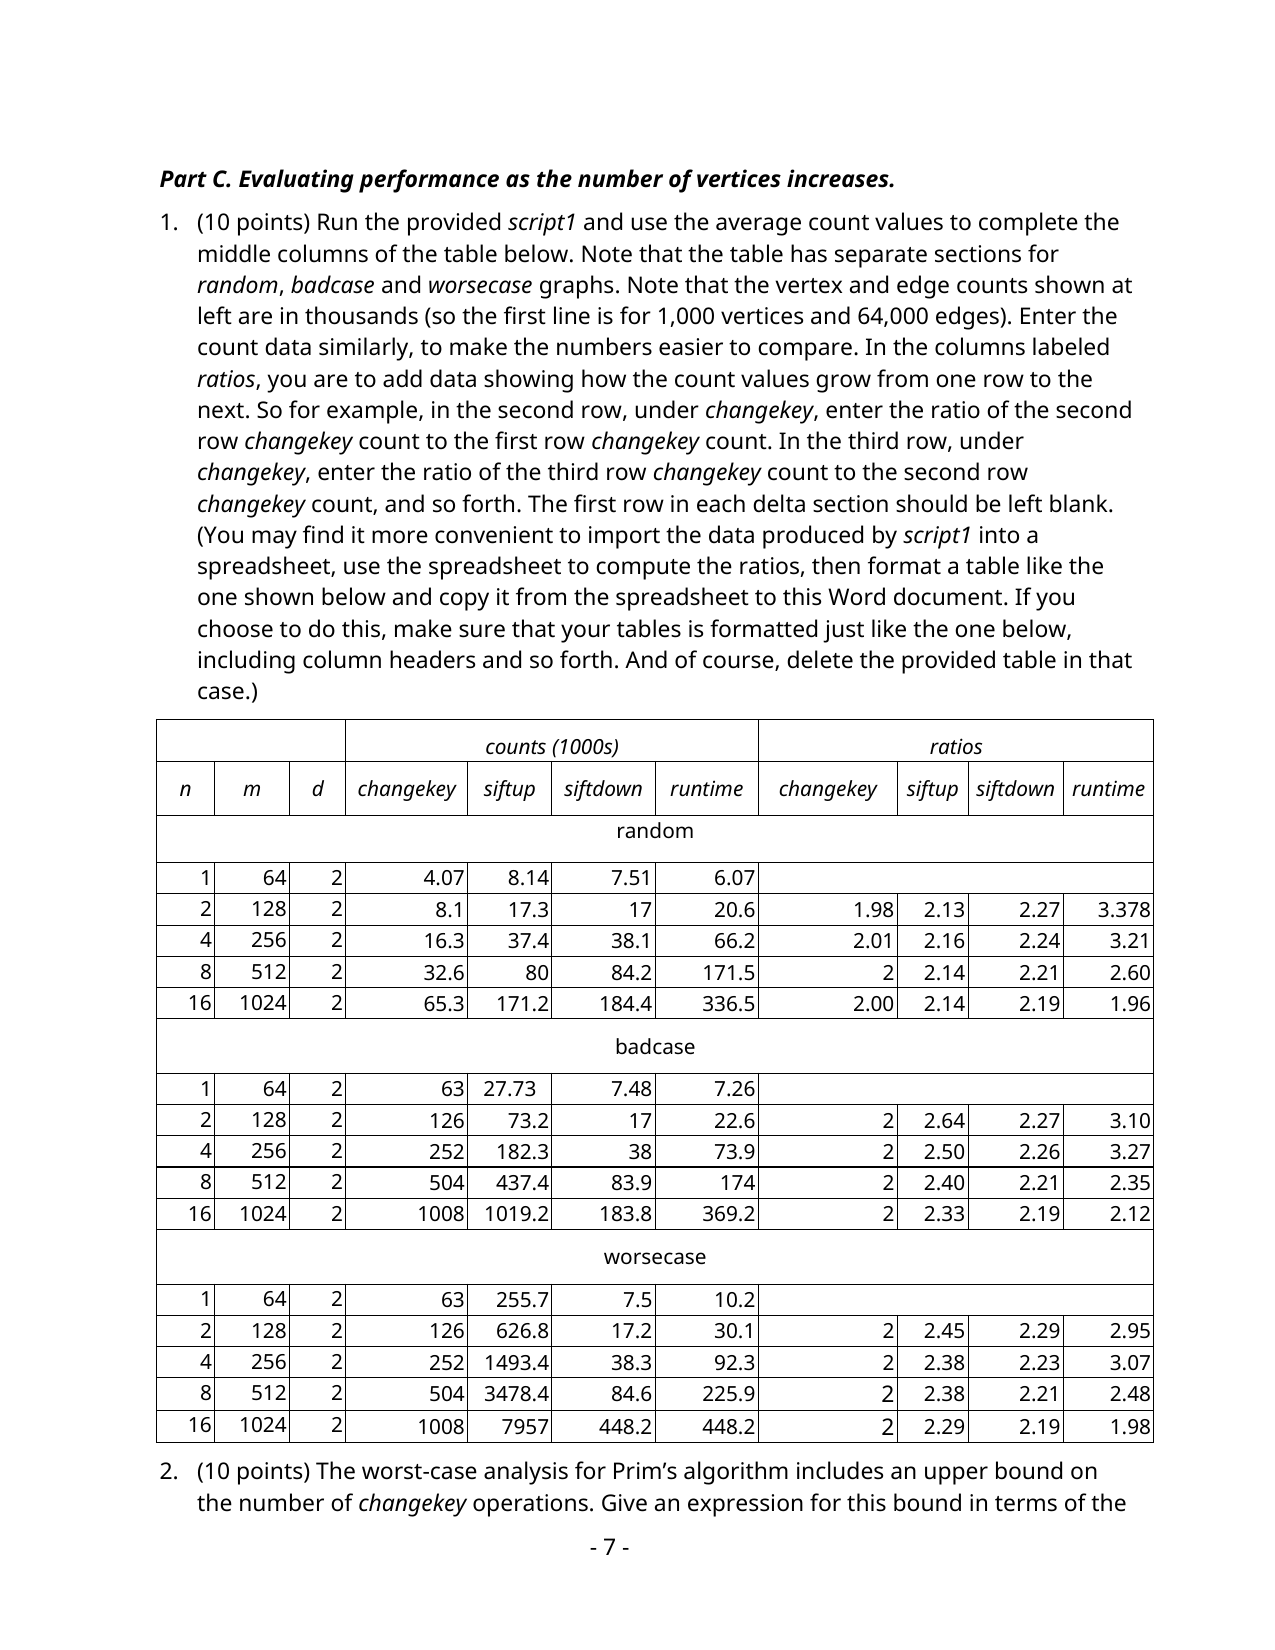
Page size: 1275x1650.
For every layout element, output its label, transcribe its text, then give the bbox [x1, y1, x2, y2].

table_header [157, 720, 345, 761]
table_cell 22.6 [656, 1105, 758, 1135]
table_cell 128 [215, 1105, 289, 1135]
table_cell 8.1 [346, 894, 467, 924]
table_cell 512 [215, 1378, 289, 1409]
table_cell 255.7 [468, 1285, 551, 1315]
table_cell 16 [157, 988, 214, 1018]
table_cell 4.07 [346, 863, 467, 893]
table_cell 1.98 [1064, 1411, 1153, 1442]
table_cell 512 [215, 957, 289, 987]
table_cell 2 [290, 1168, 345, 1198]
table_cell 2 [759, 1105, 897, 1135]
table_cell 1024 [215, 1199, 289, 1229]
table_cell siftdown [969, 762, 1063, 815]
table_cell 2 [290, 988, 345, 1018]
table_cell 2.21 [969, 957, 1063, 987]
table_cell 2.60 [1064, 957, 1153, 987]
table_cell 2.27 [969, 1105, 1063, 1135]
table_cell 63 [346, 1074, 467, 1104]
table_cell 84.2 [552, 957, 655, 987]
table_cell 73.9 [656, 1136, 758, 1166]
table_cell siftdown [552, 762, 655, 815]
table_cell 1008 [346, 1199, 467, 1229]
table_cell 63 [346, 1285, 467, 1315]
table_cell 2.33 [898, 1199, 968, 1229]
table_cell 512 [215, 1168, 289, 1198]
table_cell 16.3 [346, 926, 467, 956]
table_cell 2.38 [898, 1347, 968, 1377]
table_cell 2 [157, 894, 214, 924]
table_cell 2 [290, 1285, 345, 1315]
table_cell 225.9 [656, 1378, 758, 1409]
table_cell 2.21 [969, 1168, 1063, 1198]
table_cell 38 [552, 1136, 655, 1166]
table_cell 92.3 [656, 1347, 758, 1377]
table_cell 2.21 [969, 1378, 1063, 1409]
table_cell 2.64 [898, 1105, 968, 1135]
table_cell 2.14 [898, 988, 968, 1018]
table_cell 17 [552, 1105, 655, 1135]
table_cell 2 [759, 957, 897, 987]
table_cell 7.5 [552, 1285, 655, 1315]
table_cell 2.35 [1064, 1168, 1153, 1198]
table_cell 80 [468, 957, 551, 987]
table_cell 256 [215, 1136, 289, 1166]
table_cell 126 [346, 1105, 467, 1135]
table_cell 2.29 [969, 1316, 1063, 1346]
table_cell 252 [346, 1136, 467, 1166]
table_cell siftup [468, 762, 551, 815]
table_cell 626.8 [468, 1316, 551, 1346]
table_cell 38.1 [552, 926, 655, 956]
table_cell 1 [157, 1285, 214, 1315]
table_cell 17.3 [468, 894, 551, 924]
table_cell 8.14 [468, 863, 551, 893]
table_cell 2 [759, 1316, 897, 1346]
table_cell 38.3 [552, 1347, 655, 1377]
table_cell 27.73 [468, 1074, 551, 1104]
table_cell 64 [215, 863, 289, 893]
table_cell 37.4 [468, 926, 551, 956]
table_cell 2.27 [969, 894, 1063, 924]
table_cell 3.07 [1064, 1347, 1153, 1377]
table_cell 10.2 [656, 1285, 758, 1315]
table_cell d [290, 762, 345, 815]
table_cell 7.26 [656, 1074, 758, 1104]
table_cell 2 [759, 1347, 897, 1377]
table_cell 1.96 [1064, 988, 1153, 1018]
table_cell 448.2 [656, 1411, 758, 1442]
table_cell 2 [290, 1074, 345, 1104]
table_cell 256 [215, 1347, 289, 1377]
table_cell 17.2 [552, 1316, 655, 1346]
table_header ratios [759, 720, 1153, 761]
table_cell 2 [290, 1378, 345, 1409]
table_cell 16 [157, 1199, 214, 1229]
table_cell 171.2 [468, 988, 551, 1018]
table_cell 1024 [215, 1411, 289, 1442]
table_cell 65.3 [346, 988, 467, 1018]
table_cell 4 [157, 1347, 214, 1377]
table_cell 1493.4 [468, 1347, 551, 1377]
table_cell 2.48 [1064, 1378, 1153, 1409]
table_cell 2.26 [969, 1136, 1063, 1166]
table_cell 2.13 [898, 894, 968, 924]
table_cell 174 [656, 1168, 758, 1198]
table_cell m [215, 762, 289, 815]
table_cell runtime [656, 762, 758, 815]
table_cell 1019.2 [468, 1199, 551, 1229]
table_cell n [157, 762, 214, 815]
table_cell 7.51 [552, 863, 655, 893]
table_cell 3.378 [1064, 894, 1153, 924]
table_cell 2.16 [898, 926, 968, 956]
table_cell 2 [290, 1347, 345, 1377]
table_cell 2 [290, 1316, 345, 1346]
table_cell 1008 [346, 1411, 467, 1442]
table_cell 2.95 [1064, 1316, 1153, 1346]
table_cell 2.19 [969, 988, 1063, 1018]
table_cell 20.6 [656, 894, 758, 924]
table_cell 128 [215, 1316, 289, 1346]
table_cell 64 [215, 1285, 289, 1315]
table_cell 183.8 [552, 1199, 655, 1229]
table_cell 17 [552, 894, 655, 924]
list (10 points) Run the provided script1 and use the average count values to complete the middle columns of the table below. Note that the table has separate sections for random, badcase and worsecase graphs. Note that the vertex and edge counts shown at left are in thousands (so the first line is for 1,000 vertices and 64,000 edges). Enter the count data similarly, to make the numbers easier to compare. In the columns labeled ratios, you are to add data showing how the count values grow from one row to the next. So for example, in the second row, under changekey, enter the ratio of the second row changekey count to the first row changekey count. In the third row, under changekey, enter the ratio of the third row changekey count to the second row changekey count, and so forth. The first row in each delta section should be left blank. (You may find it more convenient to import the data produced by script1 into a spreadsheet, use the spreadsheet to compute the ratios, then format a table like the one shown below and copy it from the spreadsheet to this Word document. If you choose to do this, make sure that your tables is formatted just like the one below, including column headers and so forth. And of course, delete the provided table in that case.) [159, 206, 1134, 706]
table_cell 2 [290, 926, 345, 956]
table_cell 1.98 [759, 894, 897, 924]
table_cell 2.19 [969, 1199, 1063, 1229]
table_cell 7957 [468, 1411, 551, 1442]
table_cell 4 [157, 1136, 214, 1166]
table_cell 2 [290, 863, 345, 893]
table_cell 2 [759, 1199, 897, 1229]
table_cell 64 [215, 1074, 289, 1104]
table_cell 336.5 [656, 988, 758, 1018]
table_cell 128 [215, 894, 289, 924]
table_cell 448.2 [552, 1411, 655, 1442]
table_cell [759, 863, 1153, 893]
table_cell 2.00 [759, 988, 897, 1018]
table_cell 182.3 [468, 1136, 551, 1166]
table_cell 3.21 [1064, 926, 1153, 956]
table_cell 2.29 [898, 1411, 968, 1442]
table_cell 1024 [215, 988, 289, 1018]
table_cell 2.23 [969, 1347, 1063, 1377]
table_cell 504 [346, 1168, 467, 1198]
table_cell 30.1 [656, 1316, 758, 1346]
table_cell 8 [157, 957, 214, 987]
table_cell [759, 1074, 1153, 1104]
table_cell 2 [290, 1199, 345, 1229]
table_cell 73.2 [468, 1105, 551, 1135]
table_cell 504 [346, 1378, 467, 1409]
table_cell 2.24 [969, 926, 1063, 956]
table_cell 369.2 [656, 1199, 758, 1229]
table_cell 256 [215, 926, 289, 956]
table_cell 2.12 [1064, 1199, 1153, 1229]
table_cell 3.10 [1064, 1105, 1153, 1135]
table_cell changekey [759, 762, 897, 815]
table_cell 32.6 [346, 957, 467, 987]
table_cell runtime [1064, 762, 1153, 815]
table_cell 2 [759, 1136, 897, 1166]
table_cell 437.4 [468, 1168, 551, 1198]
table_cell 2 [290, 894, 345, 924]
table_cell random [157, 816, 1153, 862]
table_header counts (1000s) [346, 720, 758, 761]
table_cell 8 [157, 1168, 214, 1198]
table_cell worsecase [157, 1230, 1153, 1283]
table_cell changekey [346, 762, 467, 815]
table_cell 2 [759, 1168, 897, 1198]
table_cell 252 [346, 1347, 467, 1377]
table_cell 16 [157, 1411, 214, 1442]
table_cell 6.07 [656, 863, 758, 893]
list Part C. Evaluating performance as the number of vertices increases. [159, 162, 1134, 194]
table_cell 1 [157, 863, 214, 893]
table_cell 2.50 [898, 1136, 968, 1166]
table_cell 7.48 [552, 1074, 655, 1104]
table_cell 8 [157, 1378, 214, 1409]
table_cell 83.9 [552, 1168, 655, 1198]
table_cell 2 [157, 1316, 214, 1346]
table_cell 171.5 [656, 957, 758, 987]
table_cell siftup [898, 762, 968, 815]
table_cell 126 [346, 1316, 467, 1346]
table_cell 1 [157, 1074, 214, 1104]
table_cell badcase [157, 1019, 1153, 1073]
table_cell 84.6 [552, 1378, 655, 1409]
table_cell 2.45 [898, 1316, 968, 1346]
table_cell 2 [290, 1105, 345, 1135]
table_cell 2 [290, 1136, 345, 1166]
table_cell 2 [290, 957, 345, 987]
table_cell 2.19 [969, 1411, 1063, 1442]
table_cell 2.14 [898, 957, 968, 987]
table_cell 66.2 [656, 926, 758, 956]
table_cell 184.4 [552, 988, 655, 1018]
table_cell 4 [157, 926, 214, 956]
table_cell 2.40 [898, 1168, 968, 1198]
table_cell 2.38 [898, 1378, 968, 1409]
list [159, 1455, 1134, 1518]
table_cell [759, 1285, 1153, 1315]
table_cell 2 [290, 1411, 345, 1442]
table_cell 2 [157, 1105, 214, 1135]
table_cell 2 [759, 1378, 897, 1409]
table_cell 3.27 [1064, 1136, 1153, 1166]
table_cell 2.01 [759, 926, 897, 956]
table_cell 3478.4 [468, 1378, 551, 1409]
table_cell 2 [759, 1411, 897, 1442]
